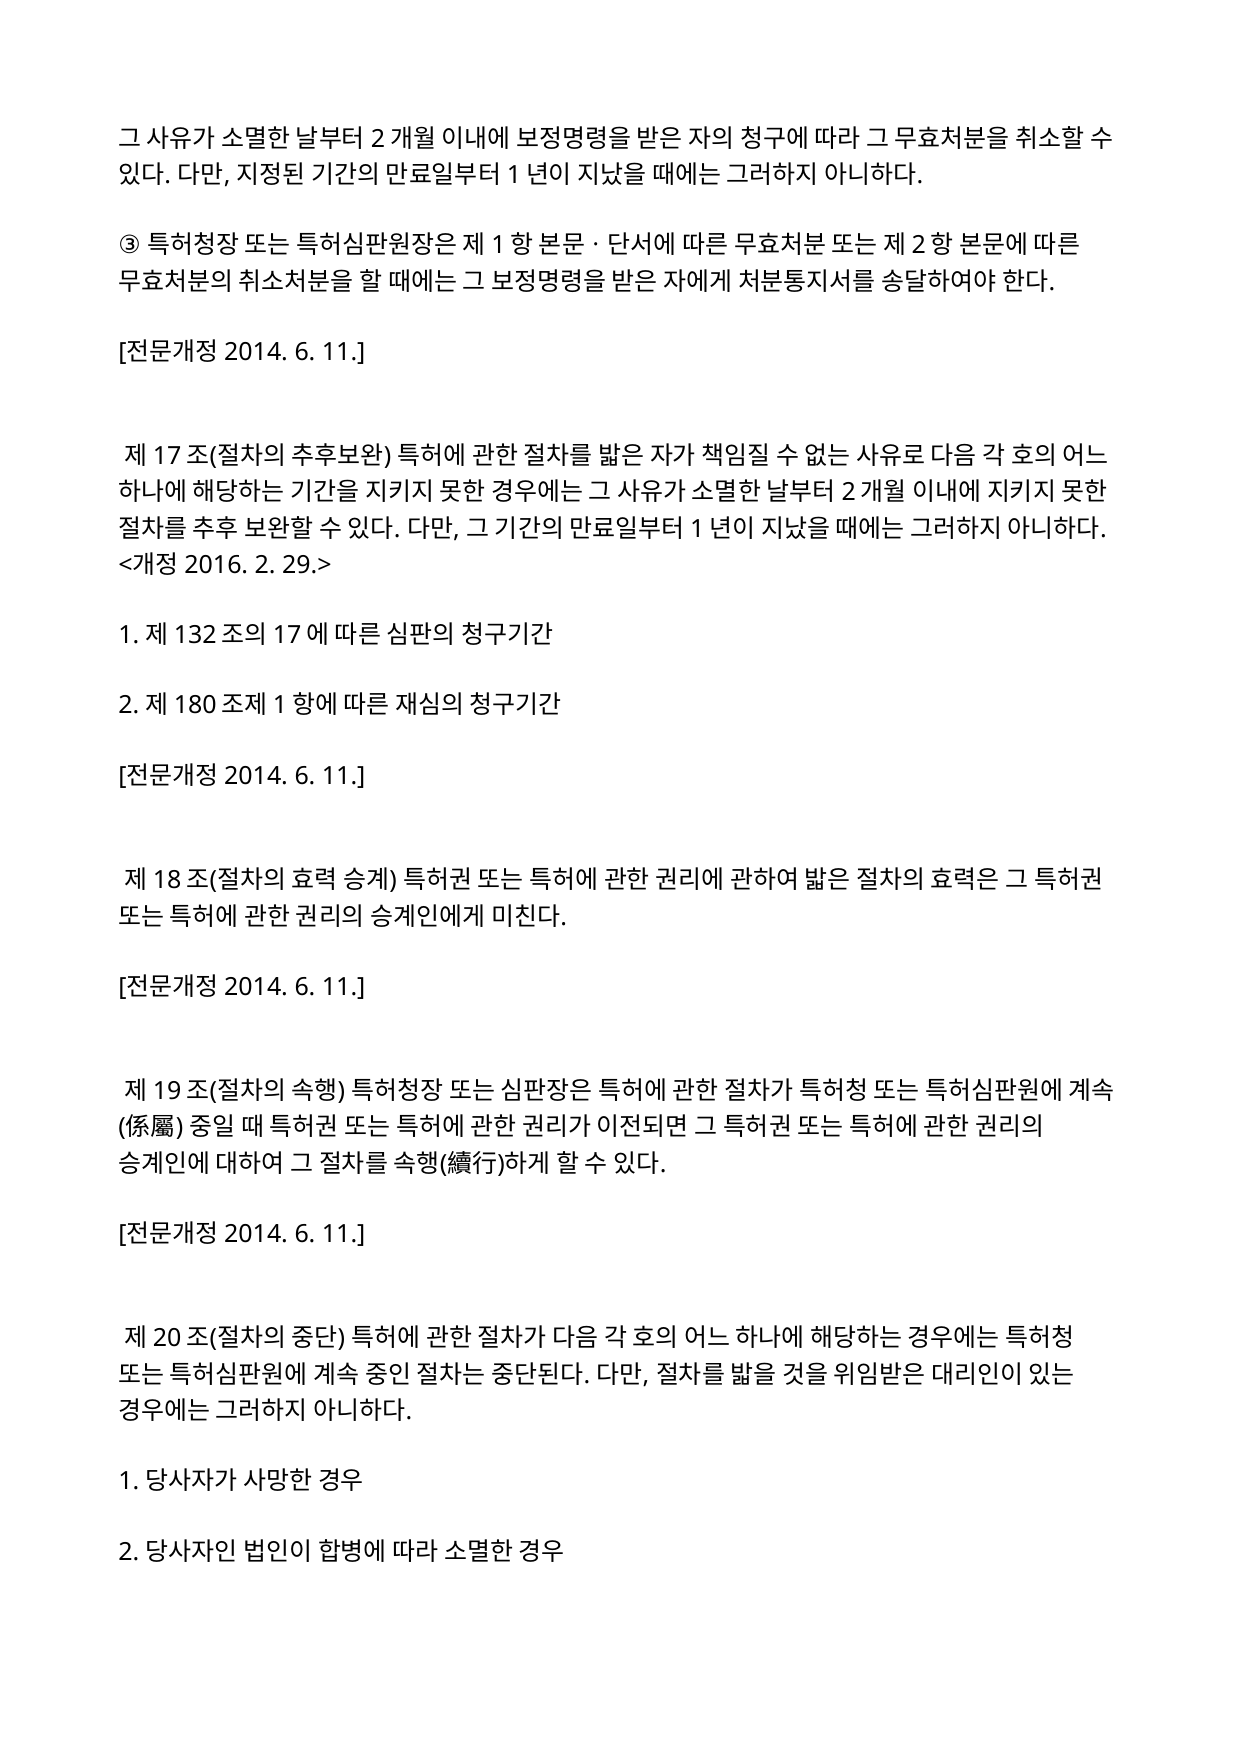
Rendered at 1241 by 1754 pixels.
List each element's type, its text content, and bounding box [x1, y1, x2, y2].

text 2. 당사자인 법인이 합병에 따라 소멸한 경우 [118, 1531, 1122, 1567]
text 제19조(절차의 속행) 특허청장 또는 심판장은 특허에 관한 절차가 특허청 또는 특허심판원에 계속(係屬) 중일 때 특허권 또는 특허에 관한 권리가 이전되면 그 특허권 또는 특허에 관한 권리의 승계인에 대하여 그 절차를 속행(續行)하게 할 수 있다. [118, 1071, 1122, 1179]
text 1. 제132조의17에 따른 심판의 청구기간 [118, 615, 1122, 651]
text [전문개정 2014. 6. 11.] [118, 331, 1122, 367]
text [전문개정 2014. 6. 11.] [118, 966, 1122, 1002]
text ③ 특허청장 또는 특허심판원장은 제1항 본문ㆍ단서에 따른 무효처분 또는 제2항 본문에 따른 무효처분의 취소처분을 할 때에는 그 보정명령을 받은 자에게 처분통지서를 송달하여야 한다. [118, 225, 1122, 297]
text 제20조(절차의 중단) 특허에 관한 절차가 다음 각 호의 어느 하나에 해당하는 경우에는 특허청 또는 특허심판원에 계속 중인 절차는 중단된다. 다만, 절차를 밟을 것을 위임받은 대리인이 있는 경우에는 그러하지 아니하다. [118, 1318, 1122, 1427]
text 제17조(절차의 추후보완) 특허에 관한 절차를 밟은 자가 책임질 수 없는 사유로 다음 각 호의 어느 하나에 해당하는 기간을 지키지 못한 경우에는 그 사유가 소멸한 날부터 2개월 이내에 지키지 못한 절차를 추후 보완할 수 있다. 다만, 그 기간의 만료일부터 1년이 지났을 때에는 그러하지 아니하다. <개정 2016. 2. 29.> [118, 436, 1122, 581]
text 1. 당사자가 사망한 경우 [118, 1461, 1122, 1497]
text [118, 118, 1122, 191]
text [전문개정 2014. 6. 11.] [118, 1213, 1122, 1250]
text 제18조(절차의 효력 승계) 특허권 또는 특허에 관한 권리에 관하여 밟은 절차의 효력은 그 특허권 또는 특허에 관한 권리의 승계인에게 미친다. [118, 860, 1122, 932]
text [전문개정 2014. 6. 11.] [118, 755, 1122, 792]
text 2. 제180조제1항에 따른 재심의 청구기간 [118, 685, 1122, 721]
